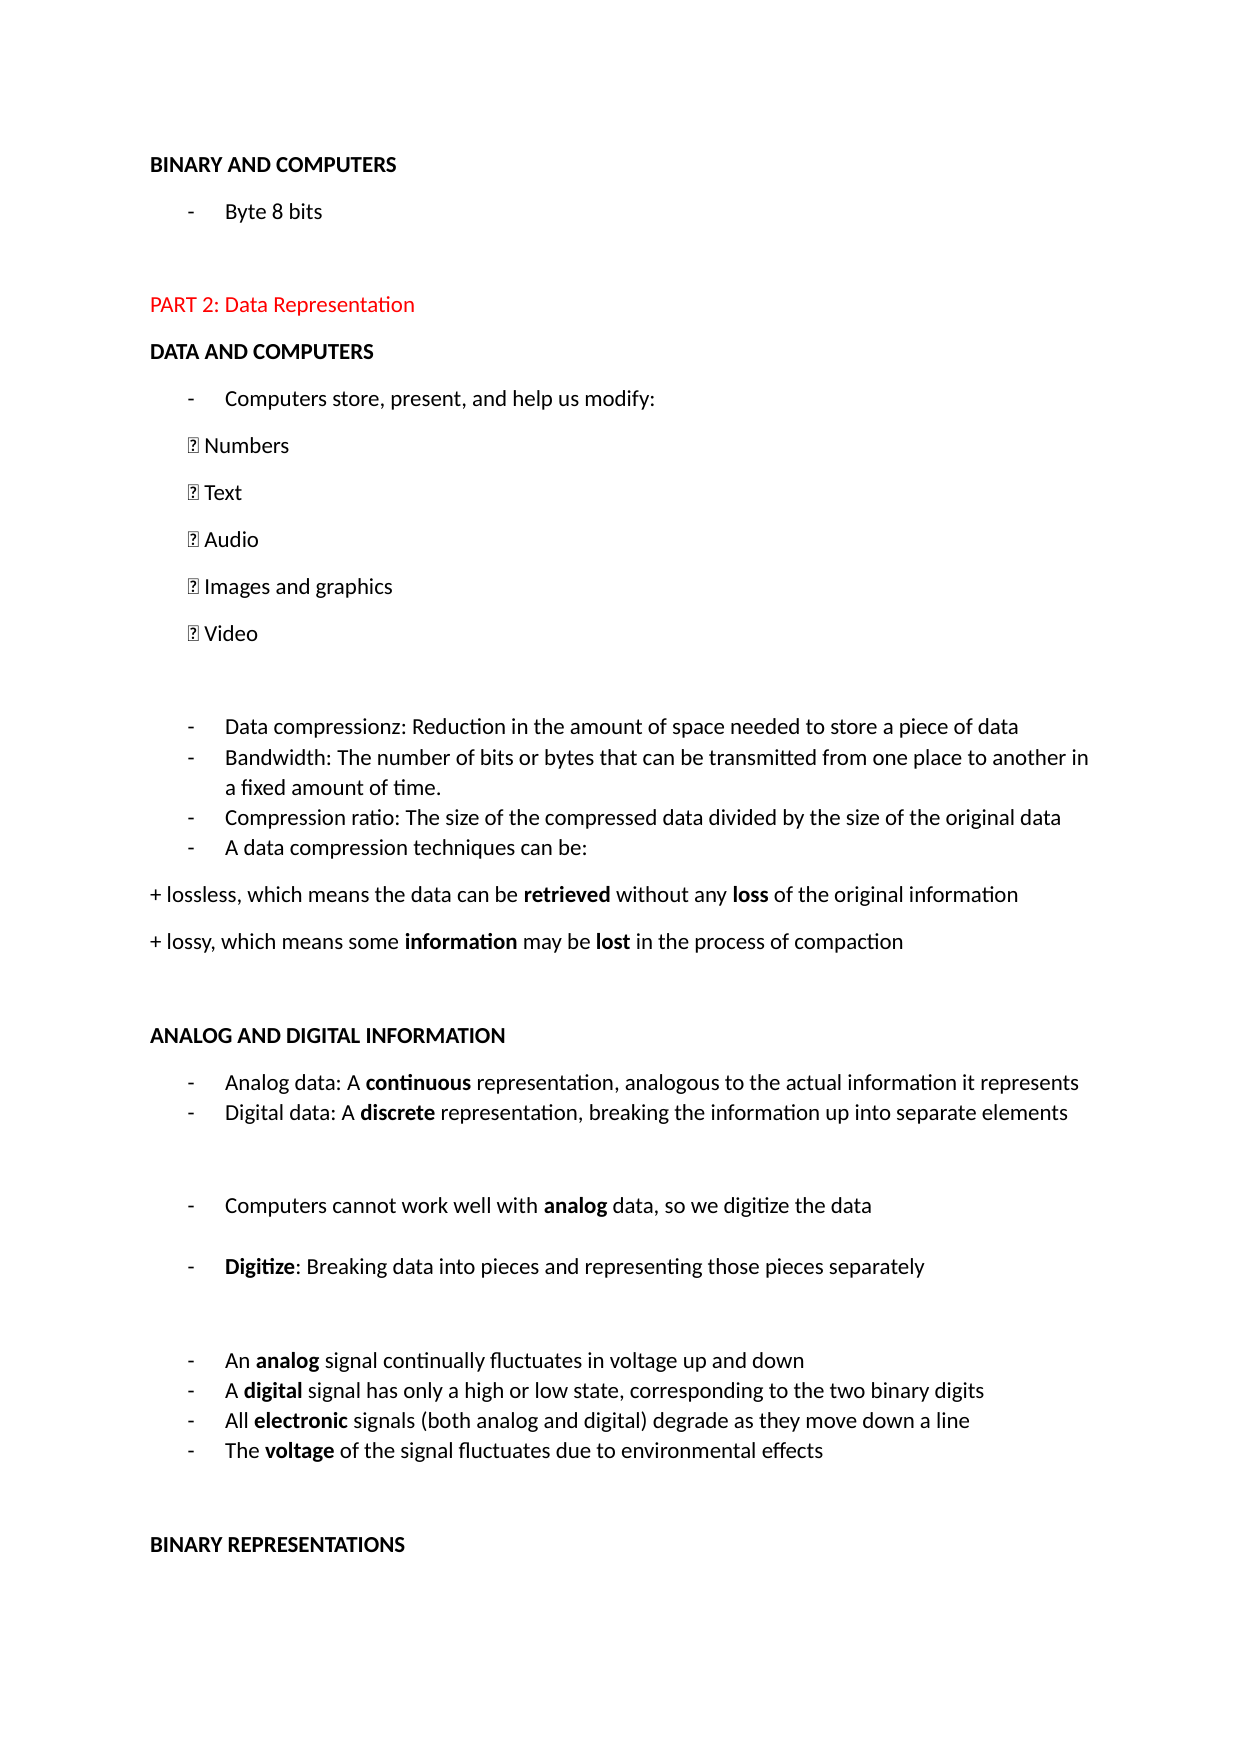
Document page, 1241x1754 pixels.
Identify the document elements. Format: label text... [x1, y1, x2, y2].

text DATA AND COMPUTERS [150, 337, 1090, 366]
list Computers cannot work well with analog data, so we digitize the data [187, 1192, 1090, 1220]
text + lossless, which means the data can be retrieved without any loss of the original information [150, 880, 1090, 908]
text + lossy, which means some information may be lost in the process of compaction [150, 927, 1090, 955]
text  Images and graphics [187, 572, 1090, 600]
text ANALOG AND DIGITAL INFORMATION [150, 1021, 1090, 1049]
list A data compression techniques can be: [187, 833, 1090, 861]
text BINARY REPRESENTATIONS [150, 1530, 1090, 1558]
list Digitize: Breaking data into pieces and representing those pieces separately [187, 1252, 1090, 1280]
list Computers store, present, and help us modify: [187, 384, 1090, 412]
list Compression ratio: The size of the compressed data divided by the size of the original data [187, 803, 1090, 831]
text  Video [187, 619, 1090, 647]
text BINARY AND COMPUTERS [150, 150, 1090, 178]
text  Text [187, 478, 1090, 506]
list All electronic signals (both analog and digital) degrade as they move down a line [187, 1406, 1090, 1434]
list Data compressionz: Reduction in the amount of space needed to store a piece of data [187, 712, 1090, 741]
list Analog data: A continuous representation, analogous to the actual information it represents [187, 1068, 1090, 1096]
list An analog signal continually fluctuates in voltage up and down [187, 1346, 1090, 1374]
list A digital signal has only a high or low state, corresponding to the two binary digits [187, 1376, 1090, 1404]
text  Audio [187, 525, 1090, 553]
text  Numbers [187, 431, 1090, 459]
list The voltage of the signal fluctuates due to environmental effects [187, 1436, 1090, 1464]
list Bandwidth: The number of bits or bytes that can be transmitted from one place to another in a fixed amount of time. [187, 743, 1090, 801]
list Digital data: A discrete representation, breaking the information up into separate elements [187, 1098, 1090, 1126]
list Byte 8 bits [187, 197, 1090, 225]
text PART 2: Data Representation [150, 291, 1090, 319]
